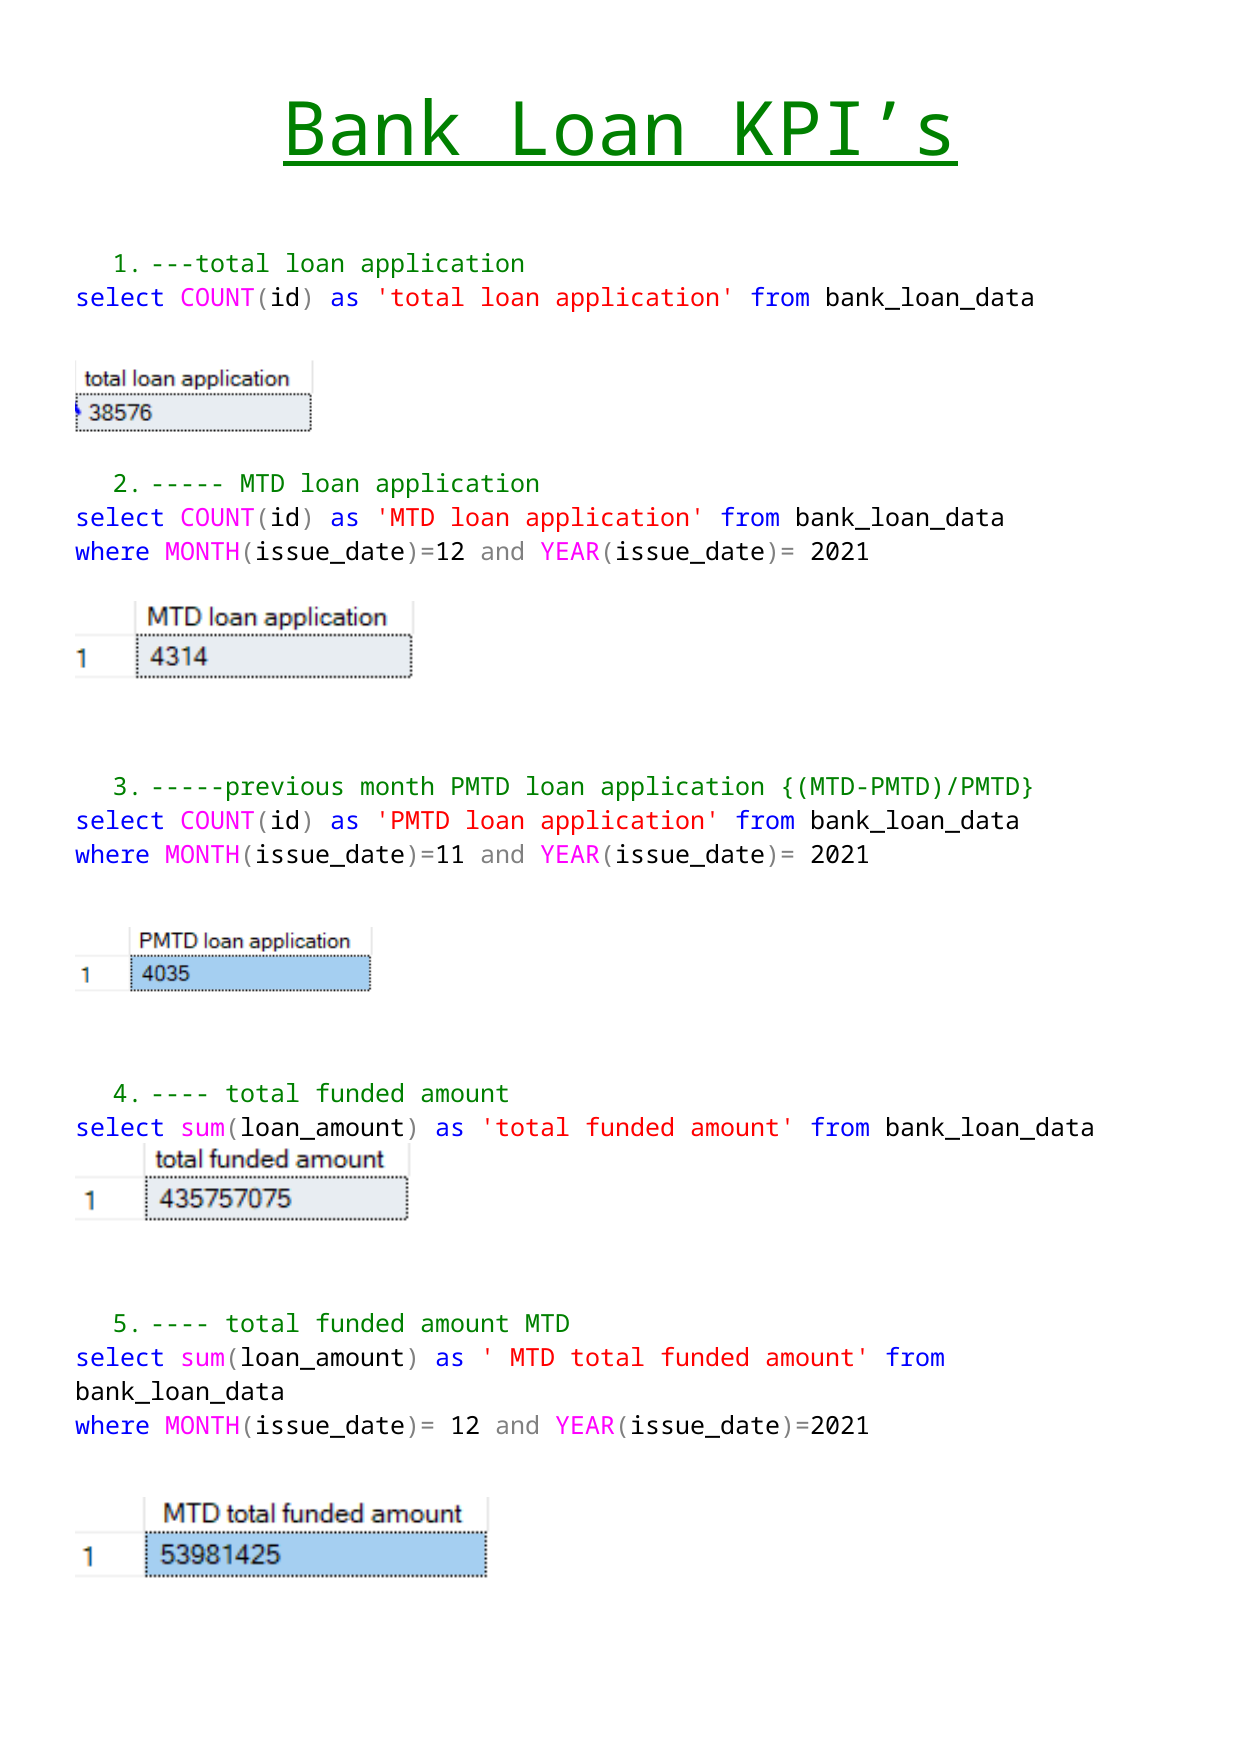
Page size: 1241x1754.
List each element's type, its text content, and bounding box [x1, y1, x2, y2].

text select COUNT(id) as 'total loan application' from bank_loan_data [75, 279, 1165, 313]
list ----- MTD loan application [112, 466, 1165, 500]
list ---- total funded amount MTD [112, 1306, 1165, 1339]
text where MONTH(issue_date)=11 and YEAR(issue_date)= 2021 [75, 837, 1165, 871]
text select sum(loan_amount) as 'total funded amount' from bank_loan_data [75, 1109, 1165, 1143]
text where MONTH(issue_date)= 12 and YEAR(issue_date)=2021 [75, 1408, 1165, 1442]
text select sum(loan_amount) as ' MTD total funded amount' from bank_loan_data [75, 1339, 1165, 1408]
list ---- total funded amount [112, 1075, 1165, 1109]
picture [75, 339, 340, 441]
text where MONTH(issue_date)=12 and YEAR(issue_date)= 2021 [75, 534, 1165, 568]
list -----previous month PMTD loan application {(MTD-PMTD)/PMTD} [112, 769, 1165, 803]
picture [75, 1143, 417, 1225]
text Bank Loan KPI’s [75, 75, 1165, 177]
text select COUNT(id) as 'MTD loan application' from bank_loan_data [75, 500, 1165, 534]
text select COUNT(id) as 'PMTD loan application' from bank_loan_data [75, 803, 1165, 837]
picture [75, 601, 425, 689]
picture [75, 1497, 496, 1582]
list ---total loan application [112, 245, 1165, 279]
picture [75, 927, 378, 995]
